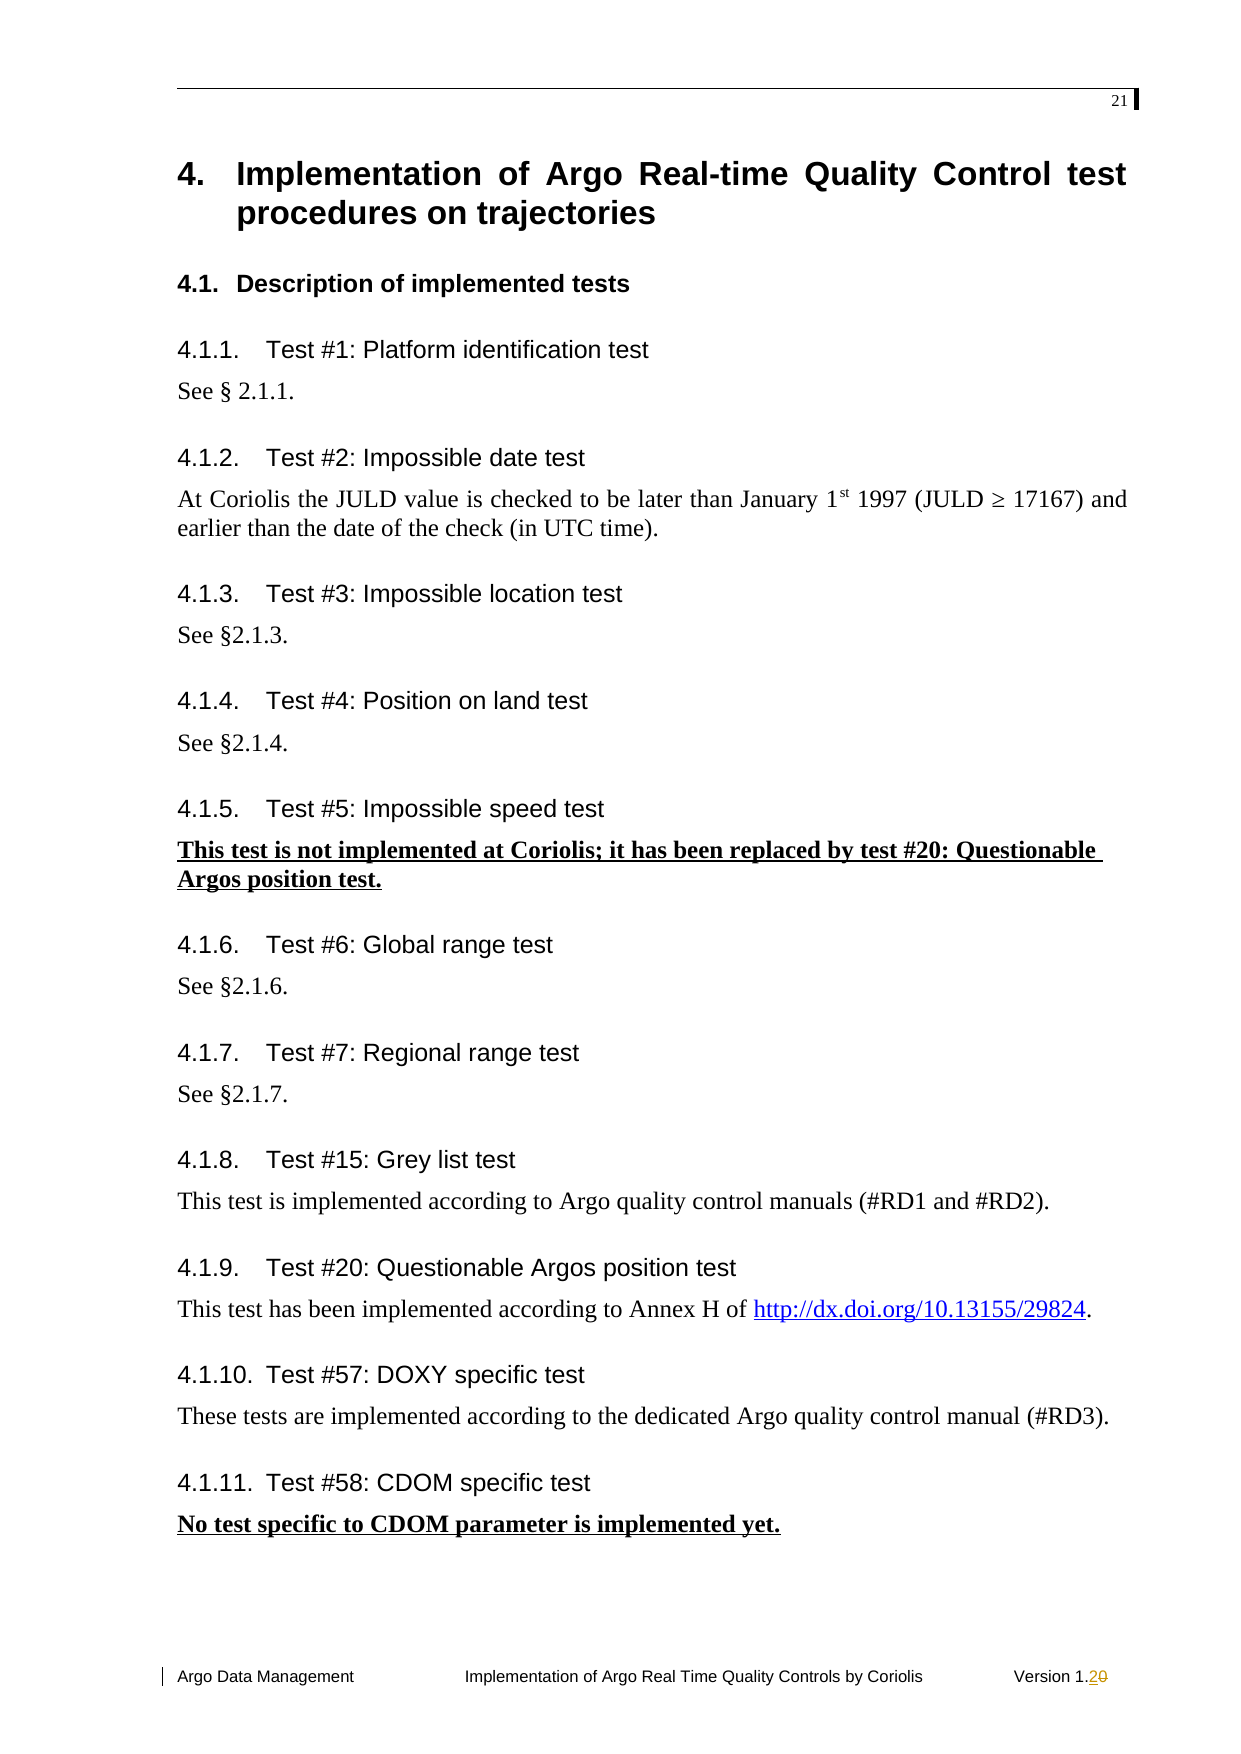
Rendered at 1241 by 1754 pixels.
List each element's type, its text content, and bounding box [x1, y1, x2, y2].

subtitle Description of implemented tests [177, 269, 1128, 298]
text This test is not implemented at Coriolis; it has been replaced by test #20: Questionable Argos position test. [177, 835, 1128, 893]
text See §2.1.7. [177, 1079, 1128, 1108]
subtitle Test #20: Questionable Argos position test [177, 1253, 1128, 1281]
text See §2.1.4. [177, 728, 1128, 756]
text This test has been implemented according to Annex H of http://dx.doi.org/10.13155/29824. [177, 1294, 1128, 1323]
text At Coriolis the JULD value is checked to be later than January 1st 1997 (JULD ≥ 17167) and earlier than the date of the check (in UTC time). [177, 484, 1128, 541]
text See §2.1.3. [177, 620, 1128, 649]
subtitle Test #15: Grey list test [177, 1145, 1128, 1174]
subtitle Test #4: Position on land test [177, 686, 1128, 715]
subtitle Test #7: Regional range test [177, 1038, 1128, 1066]
subtitle Test #1: Platform identification test [177, 335, 1128, 364]
subtitle Implementation of Argo Real-time Quality Control test procedures on trajectories [177, 154, 1128, 231]
text See § 2.1.1. [177, 376, 1128, 405]
subtitle Test #58: CDOM specific test [177, 1468, 1128, 1496]
text This test is implemented according to Argo quality control manuals (#RD1 and #RD2). [177, 1186, 1128, 1215]
text These tests are implemented according to the dedicated Argo quality control manual (#RD3). [177, 1401, 1128, 1430]
subtitle Test #2: Impossible date test [177, 443, 1128, 471]
subtitle Test #3: Impossible location test [177, 579, 1128, 608]
text See §2.1.6. [177, 971, 1128, 1000]
subtitle Test #57: DOXY specific test [177, 1360, 1128, 1389]
subtitle Test #6: Global range test [177, 930, 1128, 959]
subtitle Test #5: Impossible speed test [177, 794, 1128, 823]
text No test specific to CDOM parameter is implemented yet. [177, 1509, 1128, 1538]
